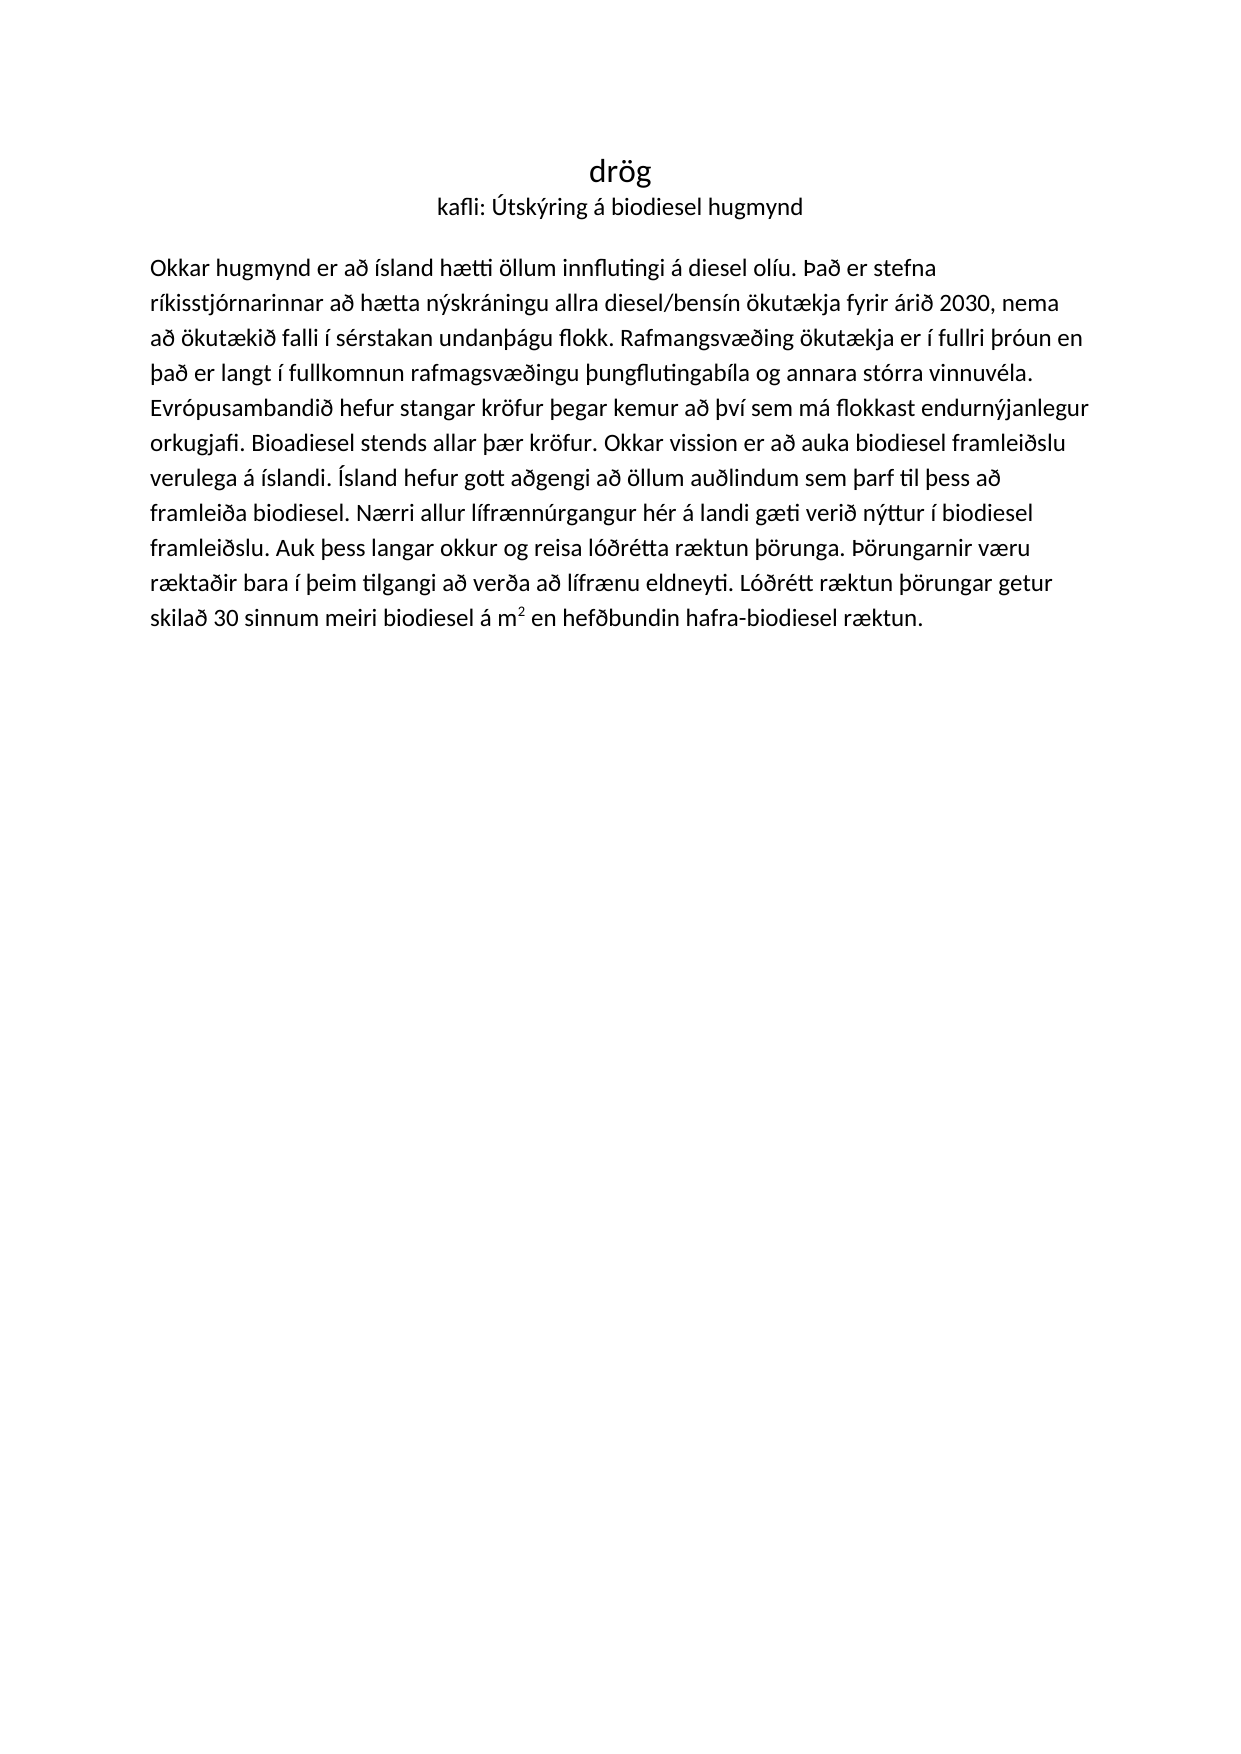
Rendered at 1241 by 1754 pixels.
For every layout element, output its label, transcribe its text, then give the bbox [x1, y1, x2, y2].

text drög [150, 150, 1090, 191]
text Okkar hugmynd er að ísland hætti öllum innflutingi á diesel olíu. Það er stefna ríkisstjórnarinnar að hætta nýskráningu allra diesel/bensín ökutækja fyrir árið 2030, nema að ökutækið falli í sérstakan undanþágu flokk. Rafmangsvæðing ökutækja er í fullri þróun en það er langt í fullkomnun rafmagsvæðingu þungflutingabíla og annara stórra vinnuvéla. Evrópusambandið hefur stangar kröfur þegar kemur að því sem má flokkast endurnýjanlegur orkugjafi. Bioadiesel stends allar þær kröfur. Okkar vission er að auka biodiesel framleiðslu verulega á íslandi. Ísland hefur gott aðgengi að öllum auðlindum sem þarf til þess að framleiða biodiesel. Nærri allur lífrænnúrgangur hér á landi gæti verið nýttur í biodiesel framleiðslu. Auk þess langar okkur og reisa lóðrétta ræktun þörunga. Þörungarnir væru ræktaðir bara í þeim tilgangi að verða að lífrænu eldneyti. Lóðrétt ræktun þörungar getur skilað 30 sinnum meiri biodiesel á m2 en hefðbundin hafra-biodiesel ræktun. [150, 252, 1090, 632]
text kafli: Útskýring á biodiesel hugmynd [150, 191, 1090, 221]
